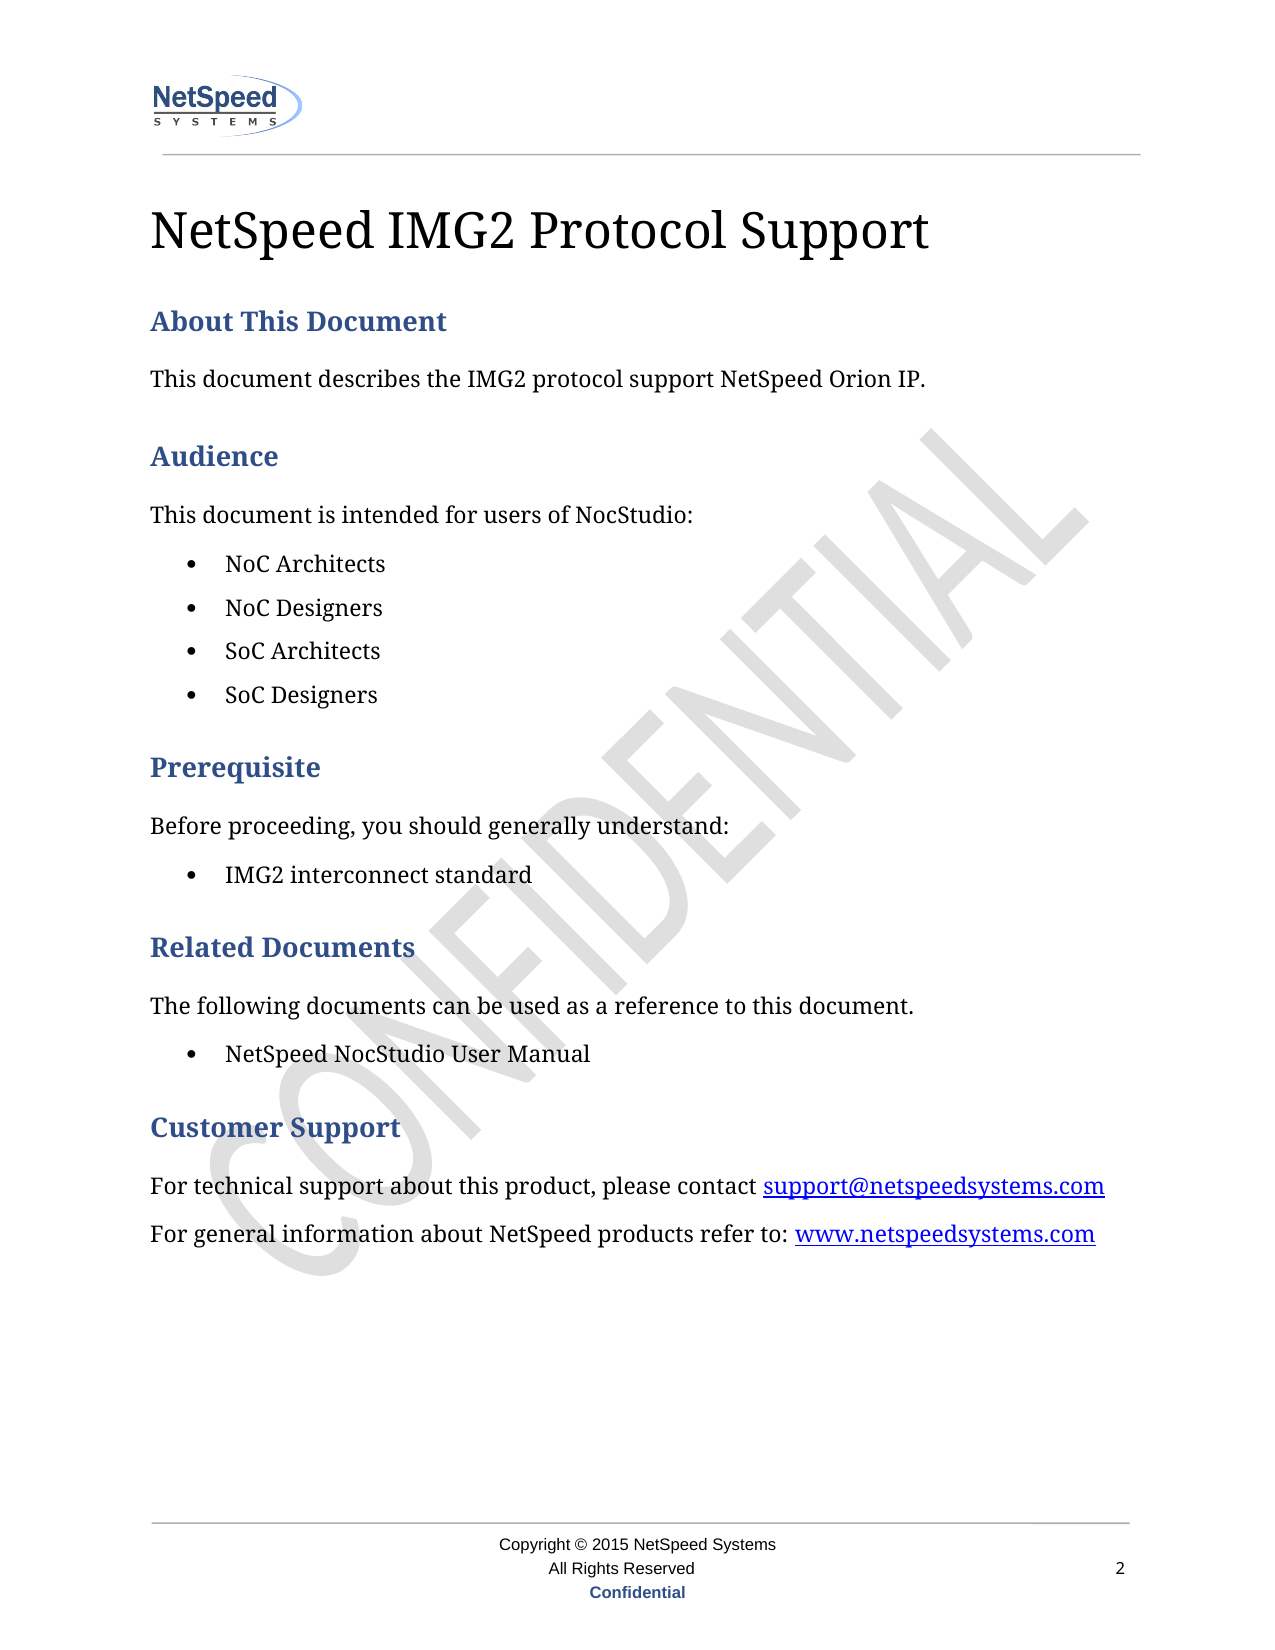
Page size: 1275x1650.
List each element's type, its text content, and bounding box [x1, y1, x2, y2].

text NoC Designers [187, 592, 1125, 623]
subtitle Related Documents [150, 927, 1125, 965]
text Before proceeding, you should generally understand: [150, 810, 1125, 842]
text This document describes the IMG2 protocol support NetSpeed Orion IP. [150, 363, 1125, 395]
text IMG2 interconnect standard [187, 859, 1125, 890]
text SoC Designers [187, 679, 1125, 710]
subtitle About This Document [150, 301, 1125, 338]
text NetSpeed NocStudio User Manual [187, 1038, 1125, 1070]
subtitle Customer Support [150, 1107, 1125, 1145]
text The following documents can be used as a reference to this document. [150, 990, 1125, 1021]
subtitle Audience [150, 437, 1125, 474]
subtitle Prerequisite [150, 748, 1125, 785]
text This document is intended for users of NocStudio: [150, 499, 1125, 531]
text SoC Architects [187, 635, 1125, 667]
text NoC Architects [187, 548, 1125, 579]
text For technical support about this product, please contact support@netspeedsystems.com [150, 1170, 1125, 1201]
text For general information about NetSpeed products refer to: www.netspeedsystems.com [150, 1218, 1125, 1249]
title NetSpeed IMG2 Protocol Support [150, 195, 1125, 263]
picture [150, 75, 303, 137]
